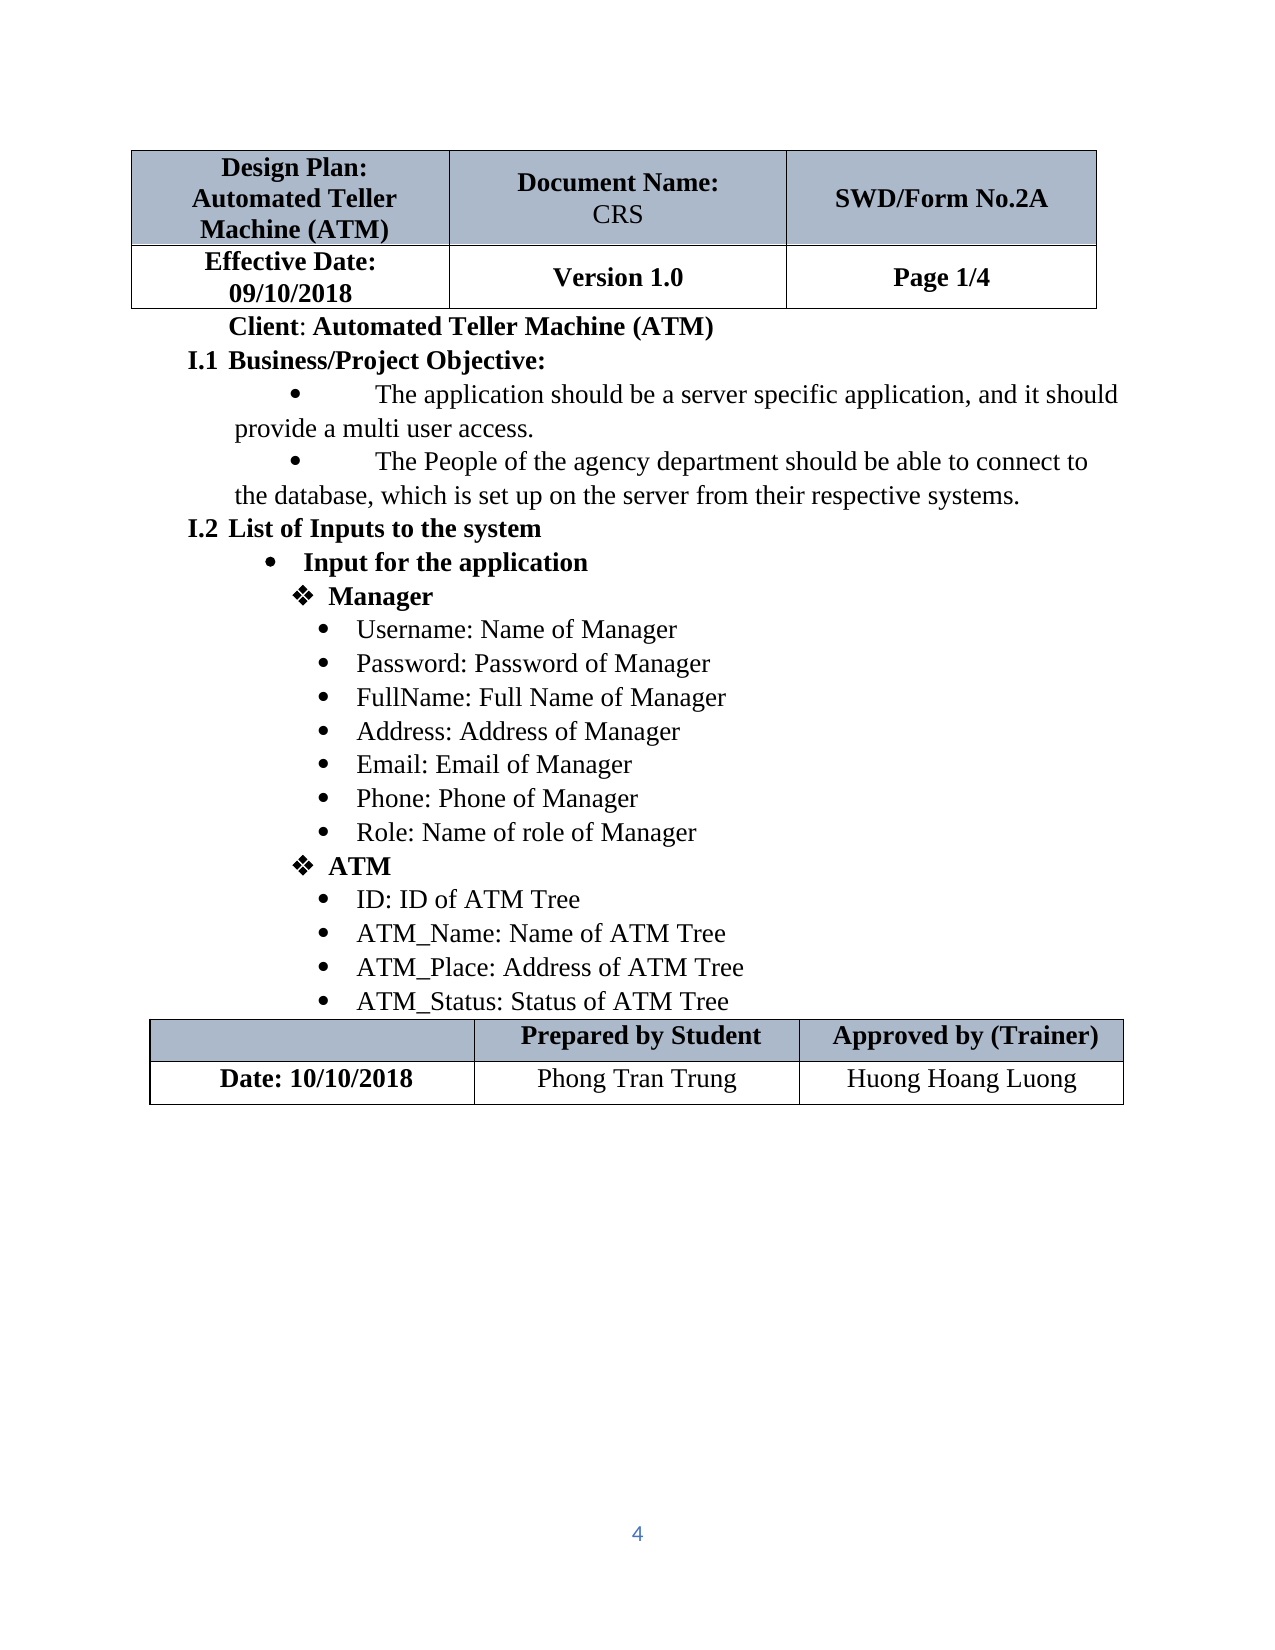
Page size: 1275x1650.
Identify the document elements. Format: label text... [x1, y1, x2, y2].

table_cell Page 1/4 [787, 246, 1096, 308]
table_header [151, 1020, 474, 1061]
table_cell Version 1.0 [450, 246, 786, 308]
table_cell Effective Date: 09/10/2018 [132, 246, 449, 308]
list Email: Email of Manager [319, 748, 1125, 780]
list List of Inputs to the system [187, 512, 1125, 543]
list Manager [291, 580, 1125, 611]
table_header SWD/Form No.2A [787, 151, 1096, 244]
list The People of the agency department should be able to connect to the database, which is set up on the server from their respective systems. [234, 445, 1125, 510]
list Password: Password of Manager [319, 647, 1125, 678]
list Phone: Phone of Manager [319, 782, 1125, 813]
list The application should be a server specific application, and it should provide a multi user access. [234, 378, 1125, 443]
table_header Document Name: CRS [450, 151, 786, 244]
table_header Design Plan: ​Automated Teller Machine (​ATM​) [132, 151, 449, 244]
table_cell Date: 10/10/2018 [151, 1062, 474, 1104]
list Input for the application [266, 546, 1125, 577]
list FullName: Full Name of Manager [319, 681, 1125, 712]
list ATM_Place: Address of ATM Tree [319, 951, 1125, 982]
table_cell Phong Tran Trung [475, 1062, 799, 1104]
list Username: Name of Manager [319, 613, 1125, 645]
list ATM [291, 850, 1125, 881]
table_cell Huong Hoang Luong [800, 1062, 1123, 1104]
list ATM_Status: Status of ATM Tree [319, 985, 1125, 1016]
list Client: Automated Teller Machine (​ATM​) [228, 309, 1125, 342]
table_header Prepared by Student [475, 1020, 799, 1061]
list ATM_Name: Name of ATM Tree [319, 917, 1125, 948]
list Role: Name of role of Manager [319, 816, 1125, 847]
list Address: Address of Manager [319, 715, 1125, 746]
list ID: ID of ATM Tree [319, 883, 1125, 915]
list Business/Project Objective: [187, 344, 1125, 376]
table_header Approved by (Trainer) [800, 1020, 1123, 1061]
